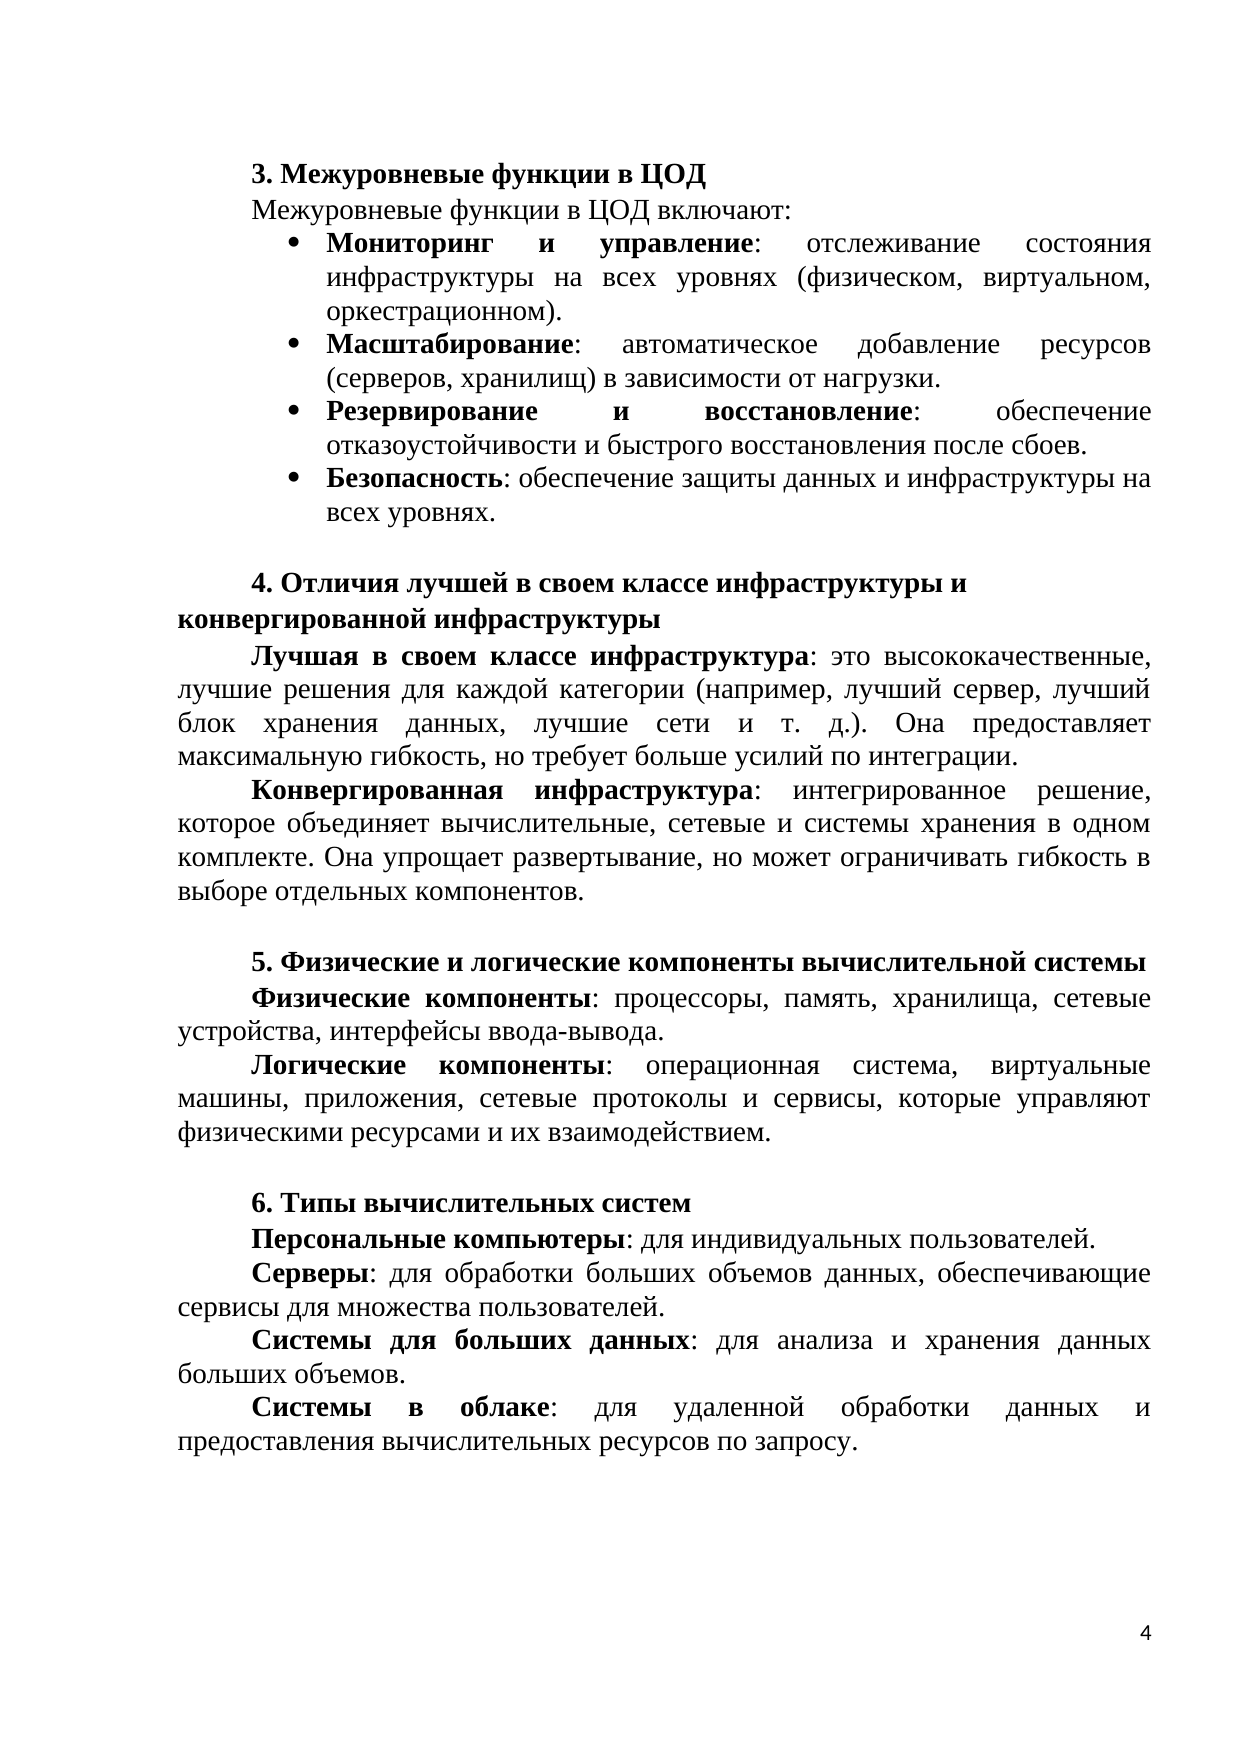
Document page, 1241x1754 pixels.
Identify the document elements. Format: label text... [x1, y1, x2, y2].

list Масштабирование: автоматическое добавление ресурсов (серверов, хранилищ) в зависимости от нагрузки. [288, 326, 1152, 393]
text Конвергированная инфраструктура: интегрированное решение, которое объединяет вычислительные, сетевые и системы хранения в одном комплекте. Она упрощает развертывание, но может ограничивать гибкость в выборе отдельных компонентов. [177, 772, 1152, 906]
text Логические компоненты: операционная система, виртуальные машины, приложения, сетевые протоколы и сервисы, которые управляют физическими ресурсами и их взаимодействием. [177, 1047, 1152, 1148]
text Системы в облаке: для удаленной обработки данных и предоставления вычислительных ресурсов по запросу. [177, 1389, 1152, 1456]
subtitle 3. Межуровневые функции в ЦОД [177, 156, 1152, 189]
text Лучшая в своем классе инфраструктура: это высококачественные, лучшие решения для каждой категории (например, лучший сервер, лучший блок хранения данных, лучшие сети и т. д.). Она предоставляет максимальную гибкость, но требует больше усилий по интеграции. [177, 638, 1152, 772]
text Системы для больших данных: для анализа и хранения данных больших объемов. [177, 1322, 1152, 1389]
subtitle 4. Отличия лучшей в своем классе инфраструктуры и конвергированной инфраструктуры [177, 566, 1152, 635]
subtitle 5. Физические и логические компоненты вычислительной системы [177, 944, 1152, 977]
text Межуровневые функции в ЦОД включают: [177, 192, 1152, 226]
text Персональные компьютеры: для индивидуальных пользователей. [177, 1222, 1152, 1255]
list Мониторинг и управление: отслеживание состояния инфраструктуры на всех уровнях (физическом, виртуальном, оркестрационном). [288, 226, 1152, 326]
list Резервирование и восстановление: обеспечение отказоустойчивости и быстрого восстановления после сбоев. [288, 393, 1152, 461]
text Серверы: для обработки больших объемов данных, обеспечивающие сервисы для множества пользователей. [177, 1255, 1152, 1322]
list Безопасность: обеспечение защиты данных и инфраструктуры на всех уровнях. [288, 461, 1152, 528]
subtitle 6. Типы вычислительных систем [177, 1185, 1152, 1219]
list Физические компоненты: процессоры, память, хранилища, сетевые устройства, интерфейсы ввода-вывода. [177, 980, 1152, 1047]
